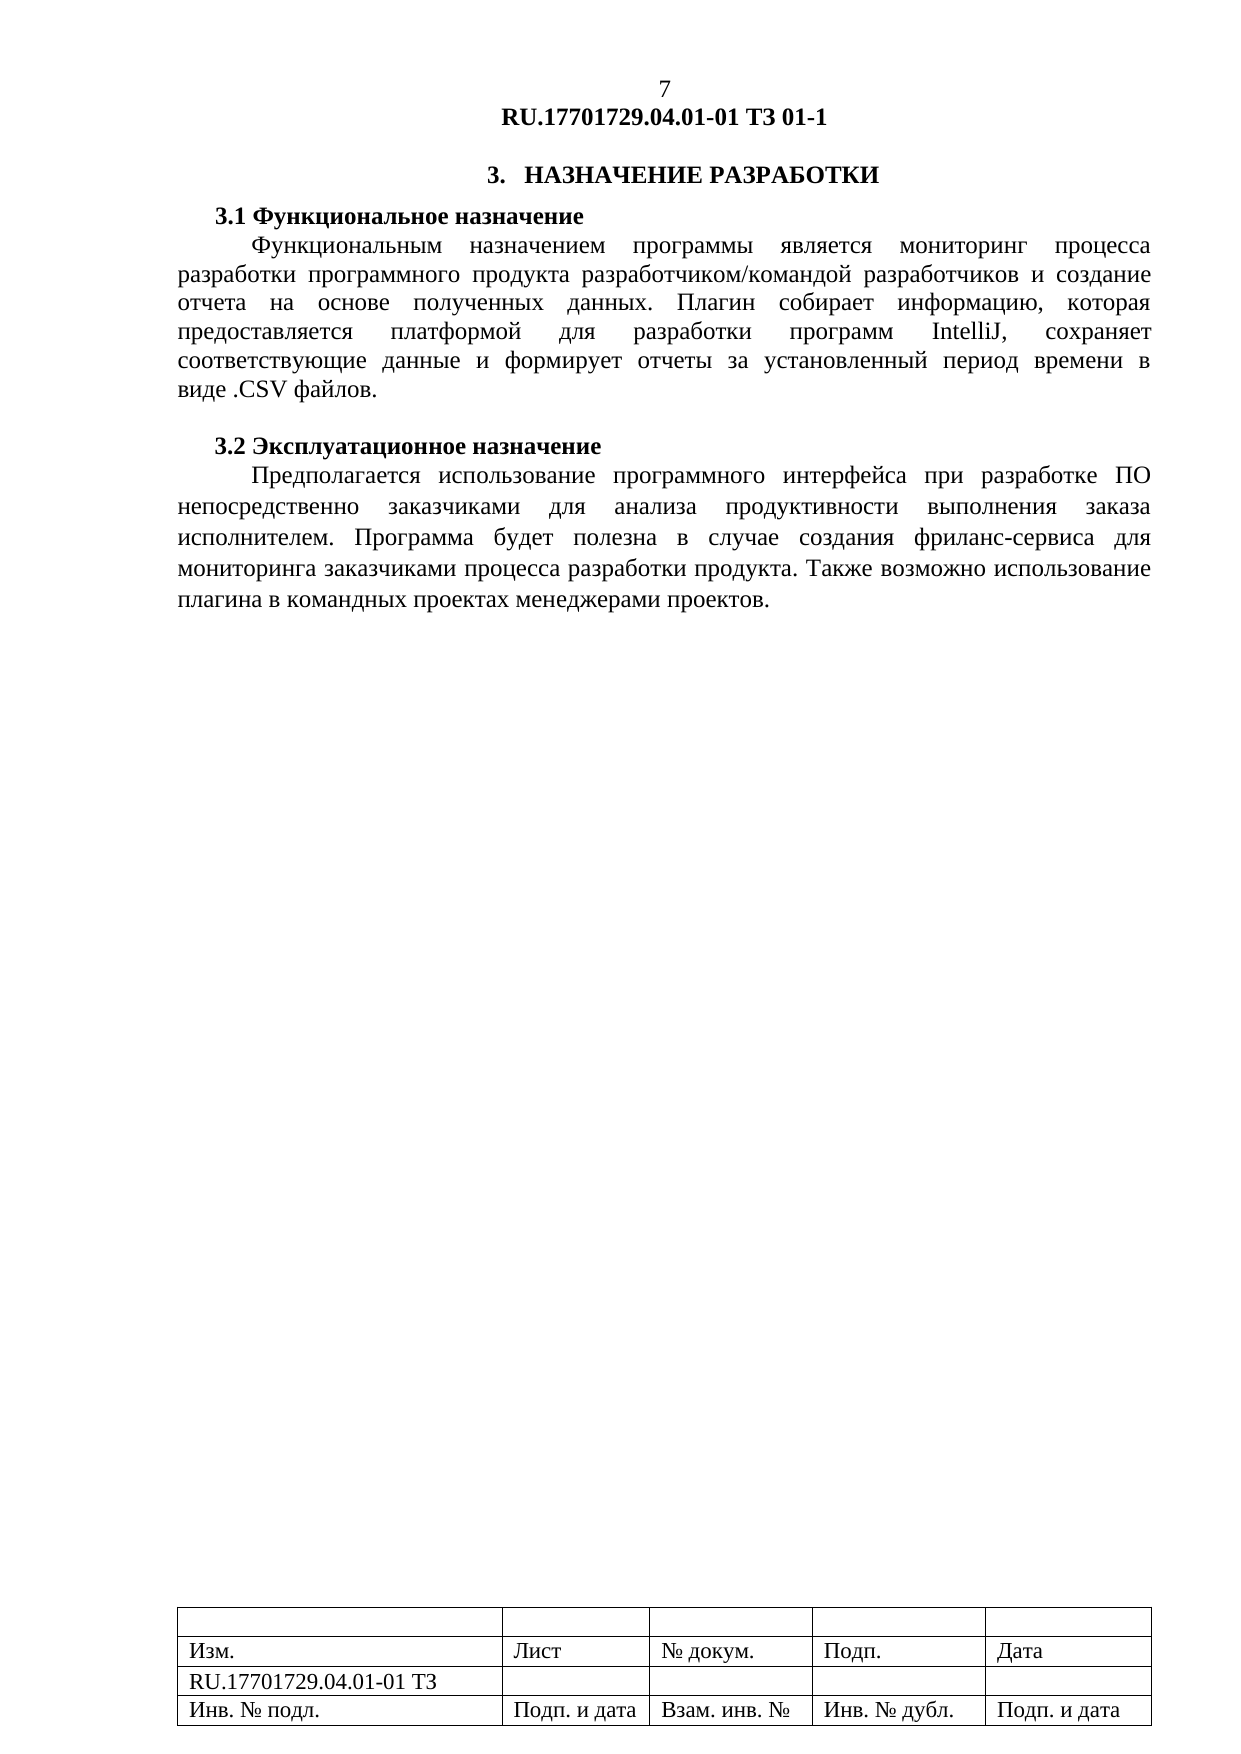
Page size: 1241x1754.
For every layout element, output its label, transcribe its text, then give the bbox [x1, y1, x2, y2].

subtitle НАЗНАЧЕНИЕ РАЗРАБОТКИ [214, 160, 1152, 189]
subtitle Эксплуатационное назначение [214, 431, 1152, 460]
text Функциональным назначением программы является мониторинг процесса разработки программного продукта разработчиком/командой разработчиков и создание отчета на основе полученных данных. Плагин собирает информацию, которая предоставляется платформой для разработки программ IntelliJ, сохраняет соответствующие данные и формирует отчеты за установленный период времени в виде .CSV файлов. [177, 230, 1152, 402]
text Предполагается использование программного интерфейса при разработке ПО непосредственно заказчиками для анализа продуктивности выполнения заказа исполнителем. Программа будет полезна в случае создания фриланс-сервиса для мониторинга заказчиками процесса разработки продукта. Также возможно использование плагина в командных проектах менеджерами проектов. [177, 460, 1152, 613]
subtitle Функциональное назначение [215, 201, 1152, 230]
